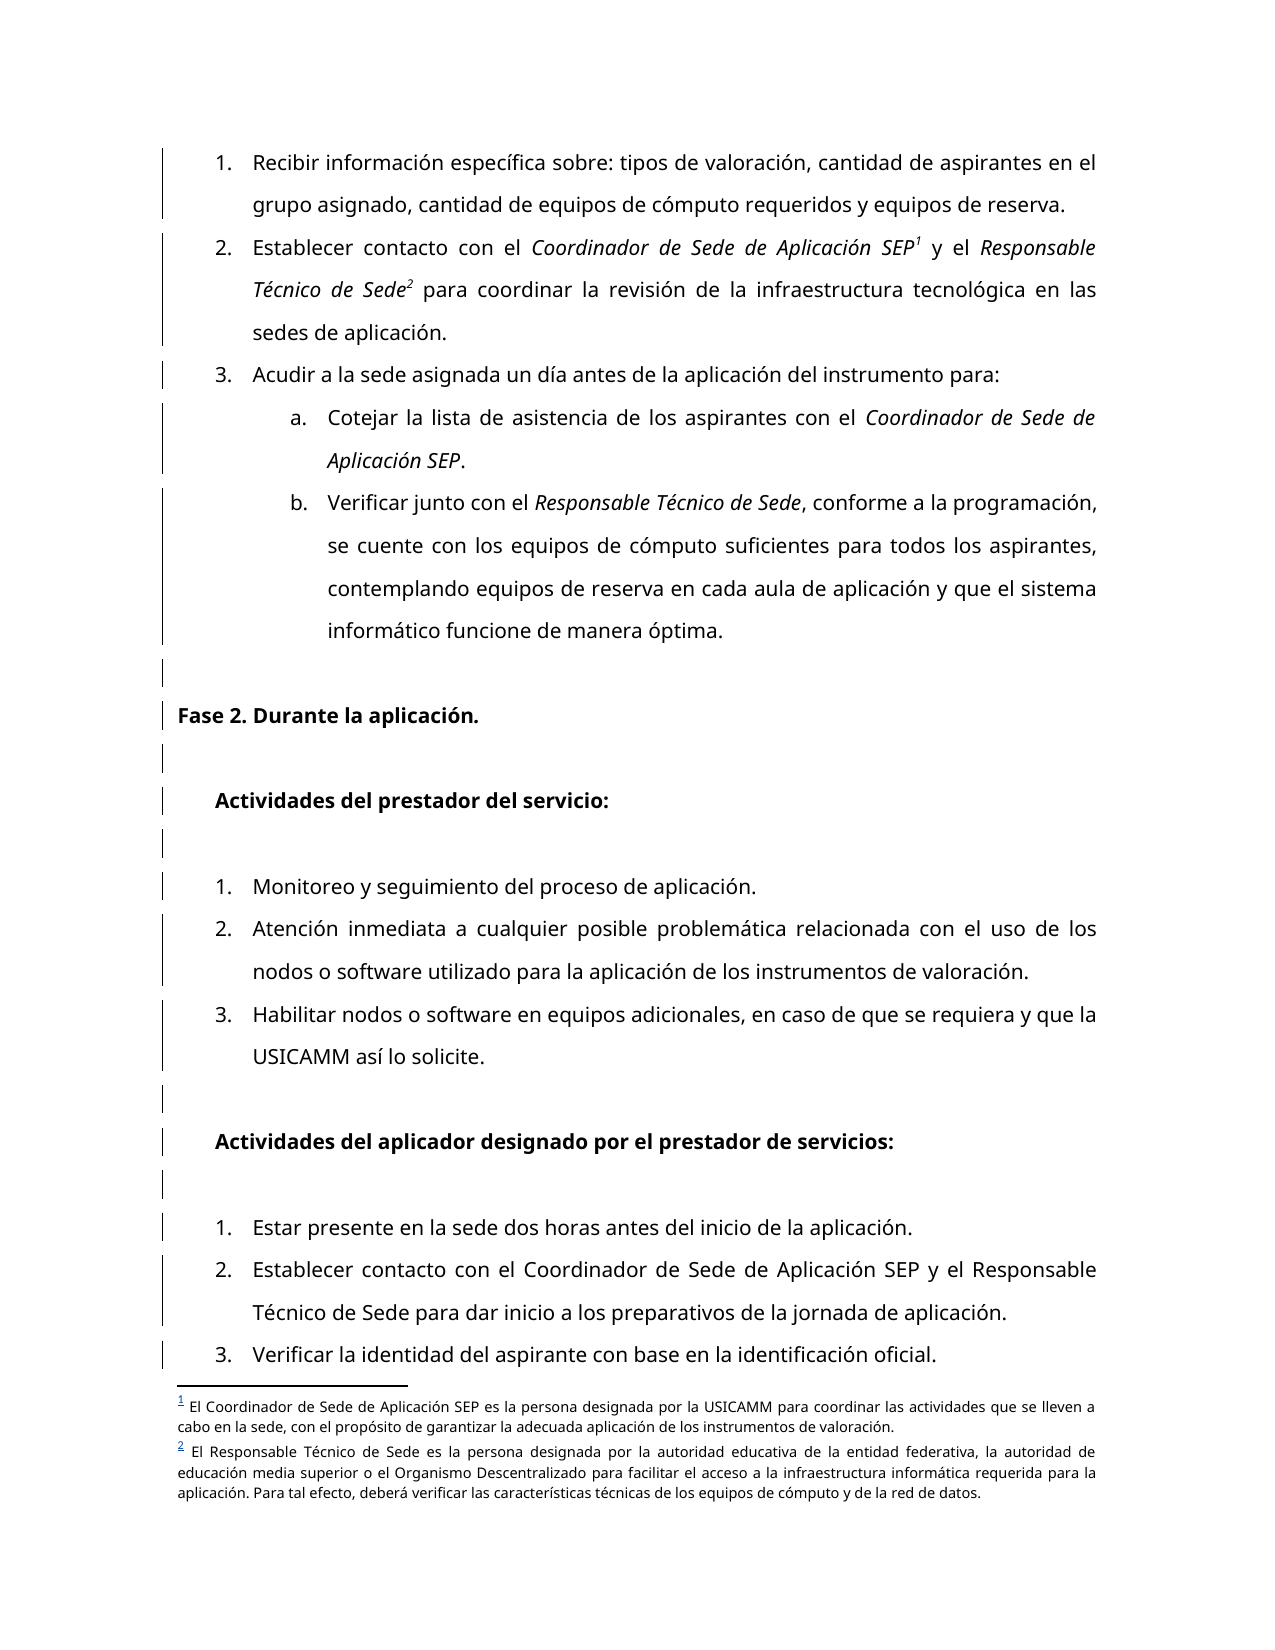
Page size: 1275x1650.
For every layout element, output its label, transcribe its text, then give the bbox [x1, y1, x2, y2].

text Actividades del prestador del servicio: [215, 787, 1098, 815]
list Establecer contacto con el Coordinador de Sede de Aplicación SEP y el Responsable Técnico de Sede para coordinar la revisión de la infraestructura tecnológica en las sedes de aplicación. [215, 233, 1098, 346]
list Recibir información específica sobre: tipos de valoración, cantidad de aspirantes en el grupo asignado, cantidad de equipos de cómputo requeridos y equipos de reserva. [215, 148, 1098, 219]
text Actividades del aplicador designado por el prestador de servicios: [215, 1127, 1098, 1156]
list Monitoreo y seguimiento del proceso de aplicación. [215, 872, 1098, 900]
list Verificar la identidad del aspirante con base en la identificación oficial. [215, 1341, 1098, 1369]
list Verificar junto con el Responsable Técnico de Sede, conforme a la programación, se cuente con los equipos de cómputo suficientes para todos los aspirantes, contemplando equipos de reserva en cada aula de aplicación y que el sistema informático funcione de manera óptima. [290, 488, 1098, 645]
text Fase 2. Durante la aplicación. [177, 701, 1098, 730]
list Atención inmediata a cualquier posible problemática relacionada con el uso de los nodos o software utilizado para la aplicación de los instrumentos de valoración. [215, 914, 1098, 986]
list Acudir a la sede asignada un día antes de la aplicación del instrumento para: [215, 361, 1098, 389]
list Habilitar nodos o software en equipos adicionales, en caso de que se requiera y que la USICAMM así lo solicite. [215, 1000, 1098, 1071]
list Establecer contacto con el Coordinador de Sede de Aplicación SEP y el Responsable Técnico de Sede para dar inicio a los preparativos de la jornada de aplicación. [215, 1255, 1098, 1326]
list Cotejar la lista de asistencia de los aspirantes con el Coordinador de Sede de Aplicación SEP. [290, 403, 1098, 474]
list Estar presente en la sede dos horas antes del inicio de la aplicación. [215, 1213, 1098, 1241]
